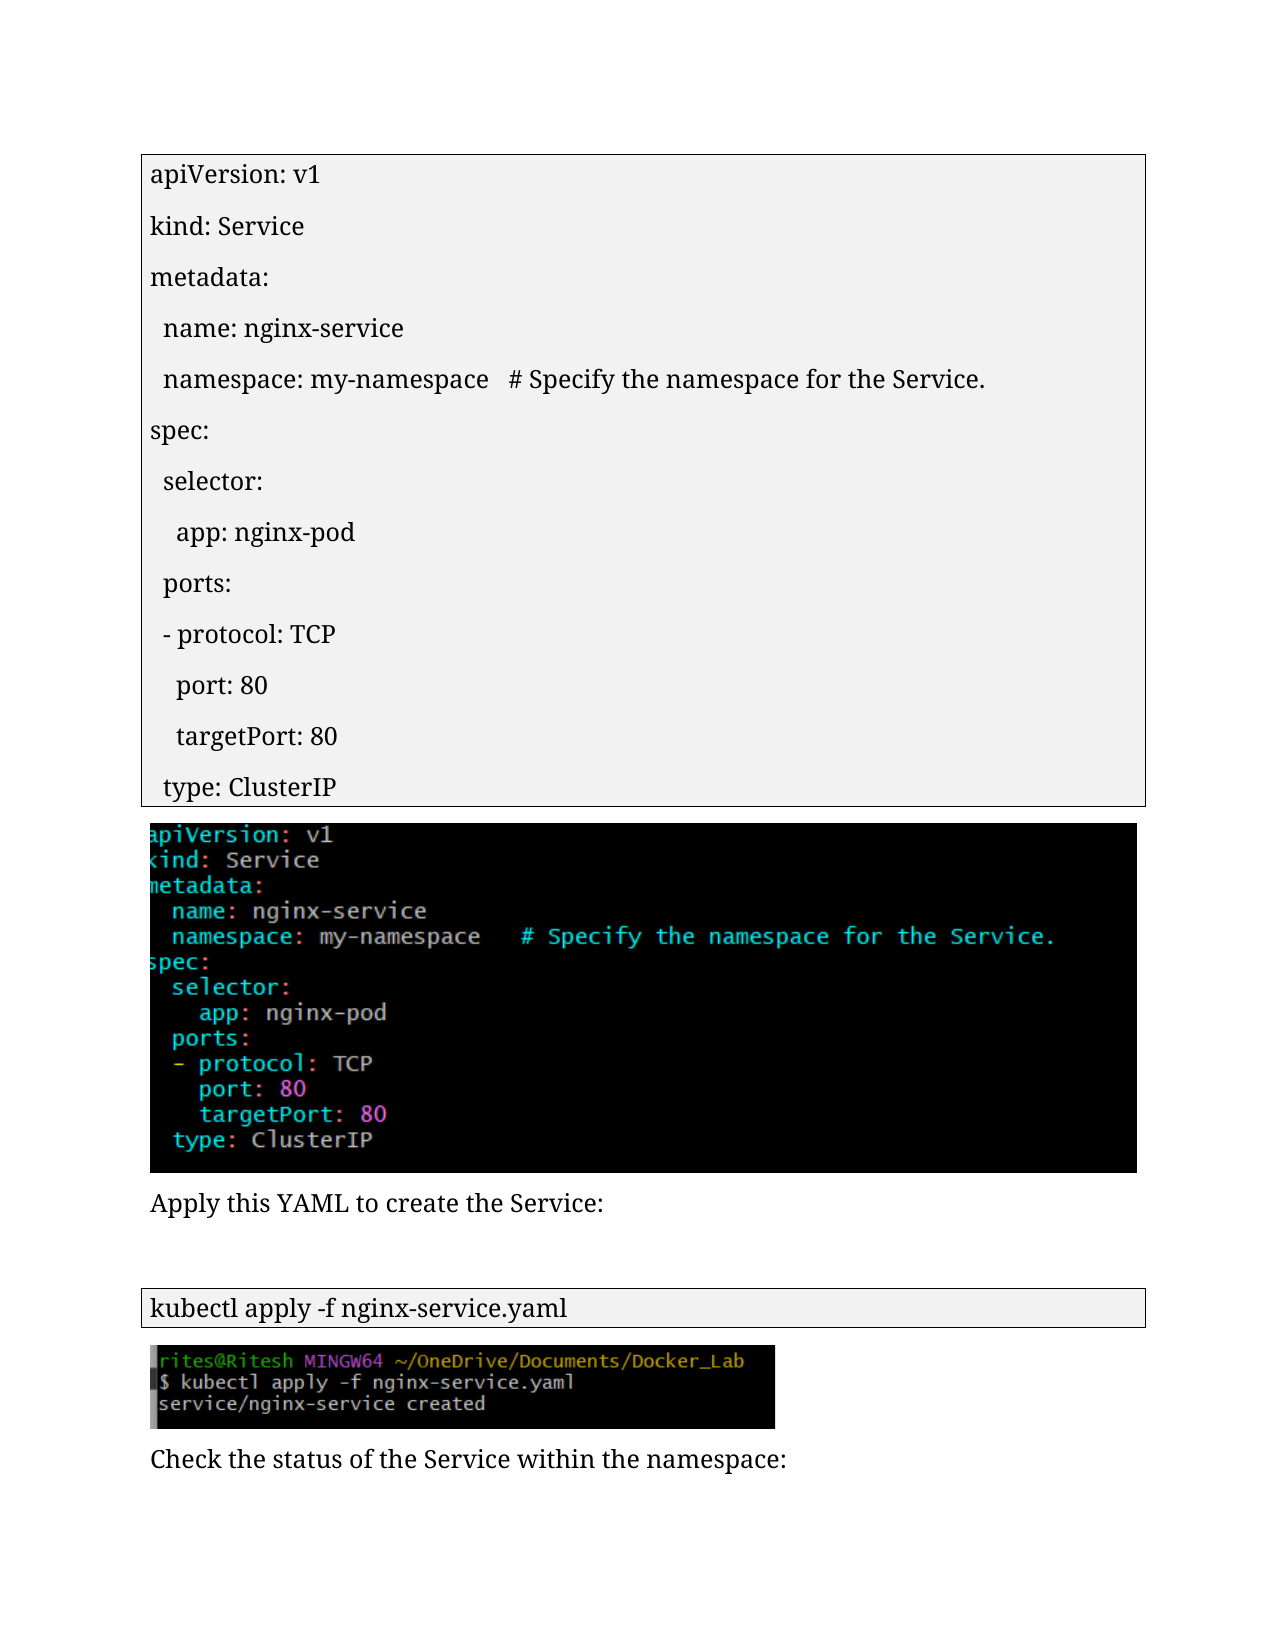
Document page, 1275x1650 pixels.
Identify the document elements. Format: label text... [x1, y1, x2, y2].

text port: 80 [142, 664, 1145, 702]
text targetPort: 80 [142, 716, 1145, 753]
picture [150, 1345, 775, 1429]
text name: nginx-service [142, 307, 1145, 344]
text type: ClusterIP [142, 767, 1145, 806]
text spec: [142, 409, 1145, 446]
text apiVersion: v1 [142, 155, 1145, 191]
text Apply this YAML to create the Service: [150, 1186, 1137, 1220]
text app: nginx-pod [142, 511, 1145, 548]
text Check the status of the Service within the namespace: [150, 1442, 1137, 1476]
text namespace: my-namespace # Specify the namespace for the Service. [142, 358, 1145, 395]
text metadata: [142, 256, 1145, 293]
text ports: [142, 562, 1145, 599]
text - protocol: TCP [142, 613, 1145, 651]
text selector: [142, 460, 1145, 497]
picture [150, 823, 1137, 1173]
text kind: Service [142, 205, 1145, 242]
text kubectl apply -f nginx-service.yaml [142, 1289, 1145, 1327]
